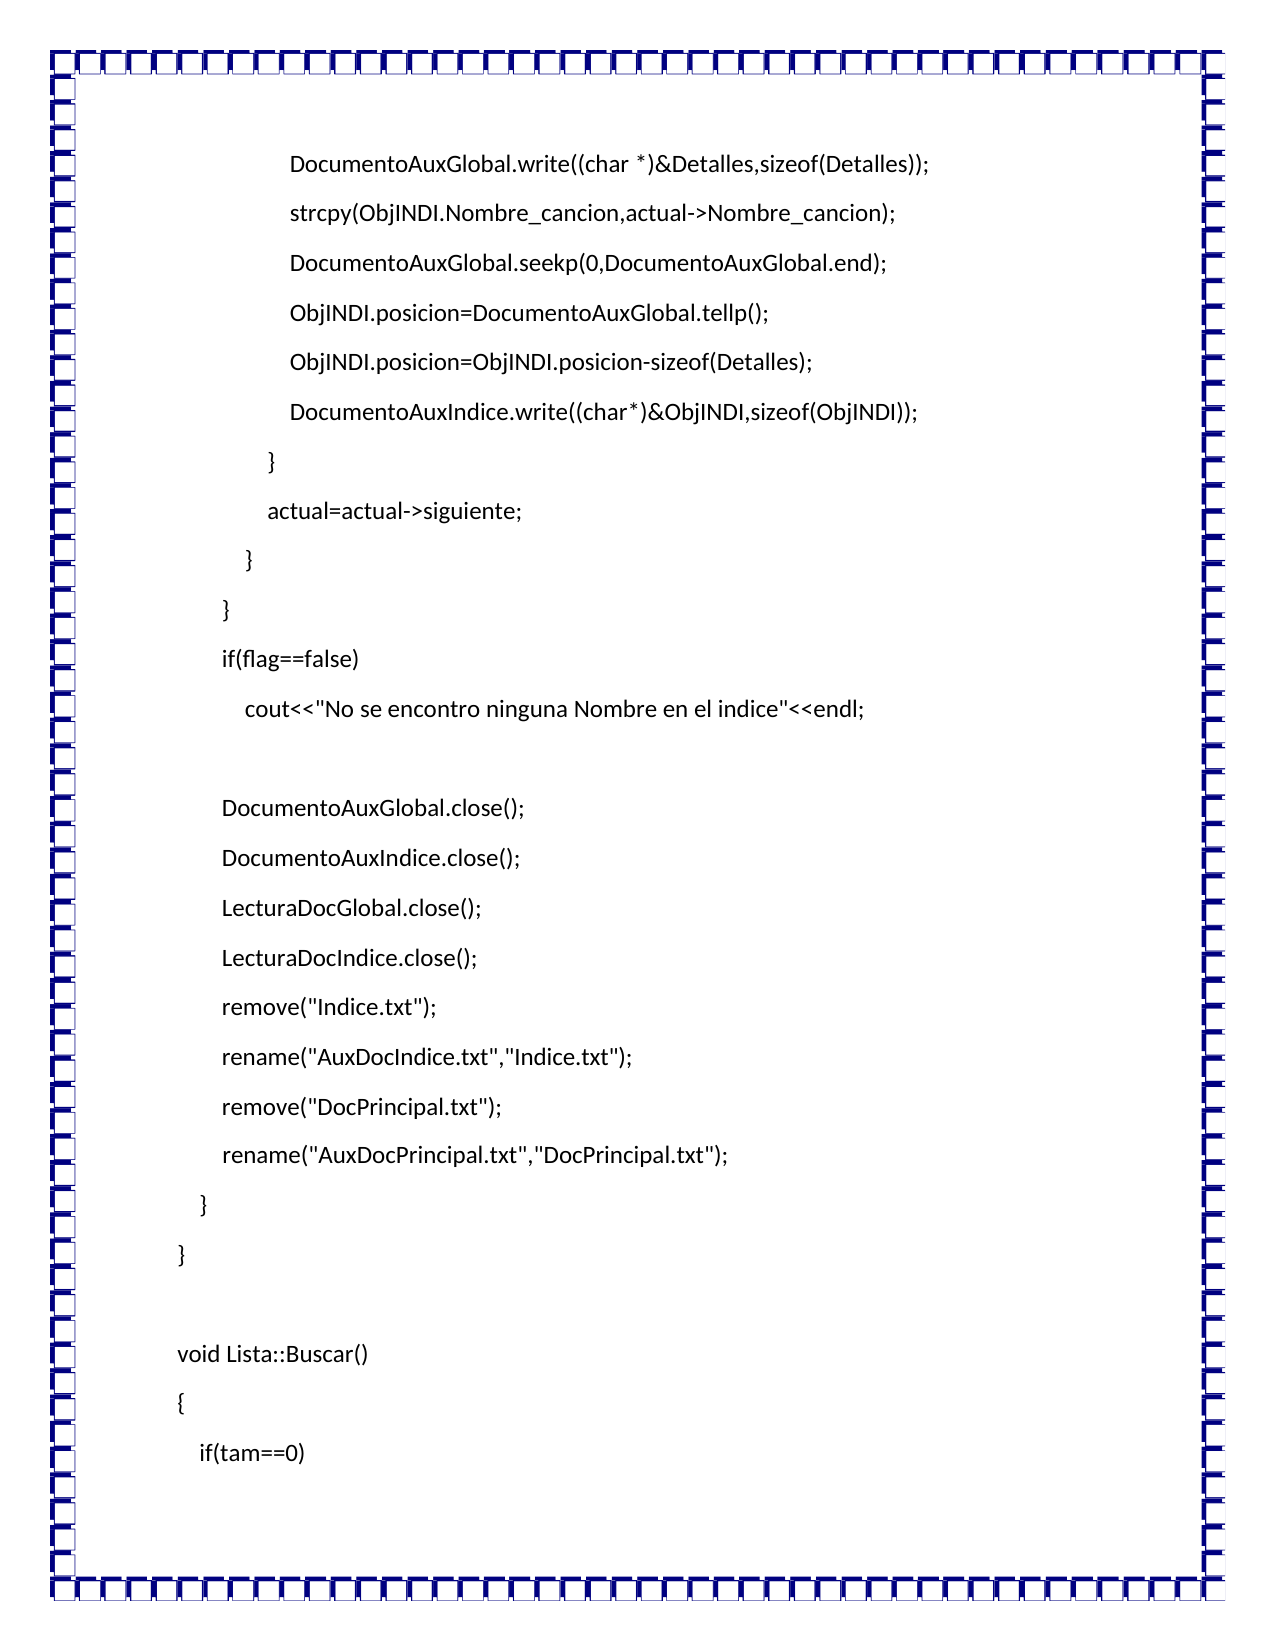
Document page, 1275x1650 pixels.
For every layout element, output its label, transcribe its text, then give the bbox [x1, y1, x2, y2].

text } [244, 544, 1102, 575]
text if(flag==false) [222, 643, 1102, 674]
text void Lista::Buscar() [177, 1338, 1102, 1368]
text } [199, 1189, 1102, 1220]
text actual=actual->siguiente; [267, 495, 1102, 526]
text } [222, 594, 1102, 624]
text { [177, 1387, 1102, 1418]
text } [177, 1239, 1102, 1269]
text cout<<"No se encontro ninguna Nombre en el indice"<<endl; [244, 694, 1102, 724]
picture [50, 50, 1226, 1601]
text } [267, 446, 1102, 476]
text DocumentoAuxGlobal.close(); DocumentoAuxIndice.close(); LecturaDocGlobal.close(); LecturaDocIndice.close(); remove("Indice.txt"); rename("AuxDocIndice.txt","Indice.txt"); remove("DocPrincipal.txt"); [222, 793, 668, 1121]
text if(tam==0) [199, 1437, 1102, 1468]
text DocumentoAuxGlobal.write((char *)&Detalles,sizeof(Detalles)); strcpy(ObjINDI.Nombre_cancion,actual->Nombre_cancion); DocumentoAuxGlobal.seekp(0,DocumentoAuxGlobal.end); ObjINDI.posicion=DocumentoAuxGlobal.tellp(); ObjINDI.posicion=ObjINDI.posicion-sizeof(Detalles); DocumentoAuxIndice.write((char*)&ObjINDI,sizeof(ObjINDI)); [289, 148, 933, 427]
text rename("AuxDocPrincipal.txt","DocPrincipal.txt"); [222, 1140, 1102, 1170]
